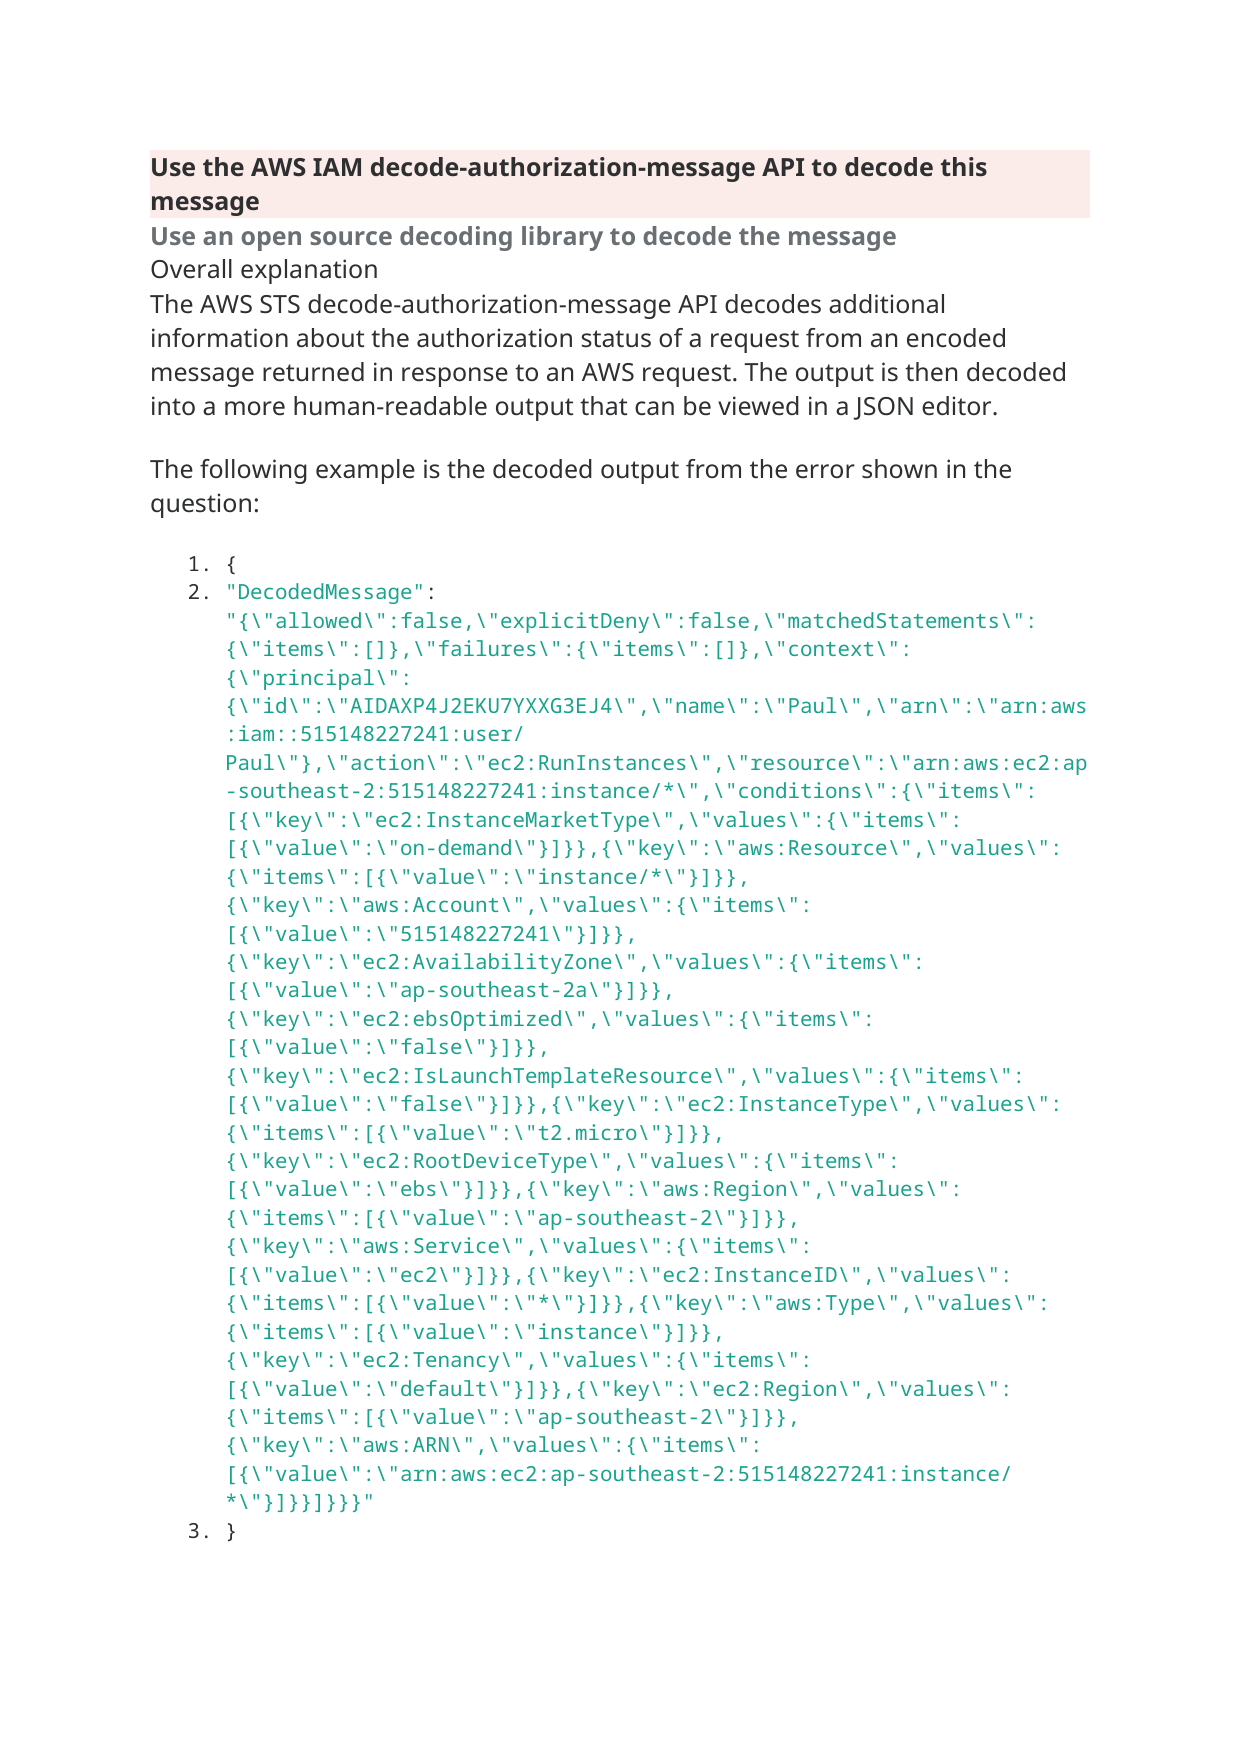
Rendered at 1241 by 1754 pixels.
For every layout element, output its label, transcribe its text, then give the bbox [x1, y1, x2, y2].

list } [187, 1516, 1090, 1544]
text Overall explanation [150, 252, 1090, 286]
text Use an open source decoding library to decode the message [150, 218, 1090, 252]
text Use the AWS IAM decode-authorization-message API to decode this message [150, 150, 1090, 218]
text The following example is the decoded output from the error shown in the question: [150, 452, 1090, 520]
list { [187, 549, 1090, 577]
list "DecodedMessage": "{\"allowed\":false,\"explicitDeny\":false,\"matchedStatements\":{\"items\":[]},\"failures\":{\"items\":[]},\"context\":{\"principal\":{\"id\":\"AIDAXP4J2EKU7YXXG3EJ4\",\"name\":\"Paul\",\"arn\":\"arn:aws:iam::515148227241:user/Paul\"},\"action\":\"ec2:RunInstances\",\"resource\":\"arn:aws:ec2:ap-southeast-2:515148227241:instance/*\",\"conditions\":{\"items\":[{\"key\":\"ec2:InstanceMarketType\",\"values\":{\"items\":[{\"value\":\"on-demand\"}]}},{\"key\":\"aws:Resource\",\"values\":{\"items\":[{\"value\":\"instance/*\"}]}},{\"key\":\"aws:Account\",\"values\":{\"items\":[{\"value\":\"515148227241\"}]}},{\"key\":\"ec2:AvailabilityZone\",\"values\":{\"items\":[{\"value\":\"ap-southeast-2a\"}]}},{\"key\":\"ec2:ebsOptimized\",\"values\":{\"items\":[{\"value\":\"false\"}]}},{\"key\":\"ec2:IsLaunchTemplateResource\",\"values\":{\"items\":[{\"value\":\"false\"}]}},{\"key\":\"ec2:InstanceType\",\"values\":{\"items\":[{\"value\":\"t2.micro\"}]}},{\"key\":\"ec2:RootDeviceType\",\"values\":{\"items\":[{\"value\":\"ebs\"}]}},{\"key\":\"aws:Region\",\"values\":{\"items\":[{\"value\":\"ap-southeast-2\"}]}},{\"key\":\"aws:Service\",\"values\":{\"items\":[{\"value\":\"ec2\"}]}},{\"key\":\"ec2:InstanceID\",\"values\":{\"items\":[{\"value\":\"*\"}]}},{\"key\":\"aws:Type\",\"values\":{\"items\":[{\"value\":\"instance\"}]}},{\"key\":\"ec2:Tenancy\",\"values\":{\"items\":[{\"value\":\"default\"}]}},{\"key\":\"ec2:Region\",\"values\":{\"items\":[{\"value\":\"ap-southeast-2\"}]}},{\"key\":\"aws:ARN\",\"values\":{\"items\":[{\"value\":\"arn:aws:ec2:ap-southeast-2:515148227241:instance/*\"}]}}]}}}" [187, 577, 1090, 1516]
text The AWS STS decode-authorization-message API decodes additional information about the authorization status of a request from an encoded message returned in response to an AWS request. The output is then decoded into a more human-readable output that can be viewed in a JSON editor. [150, 286, 1090, 422]
